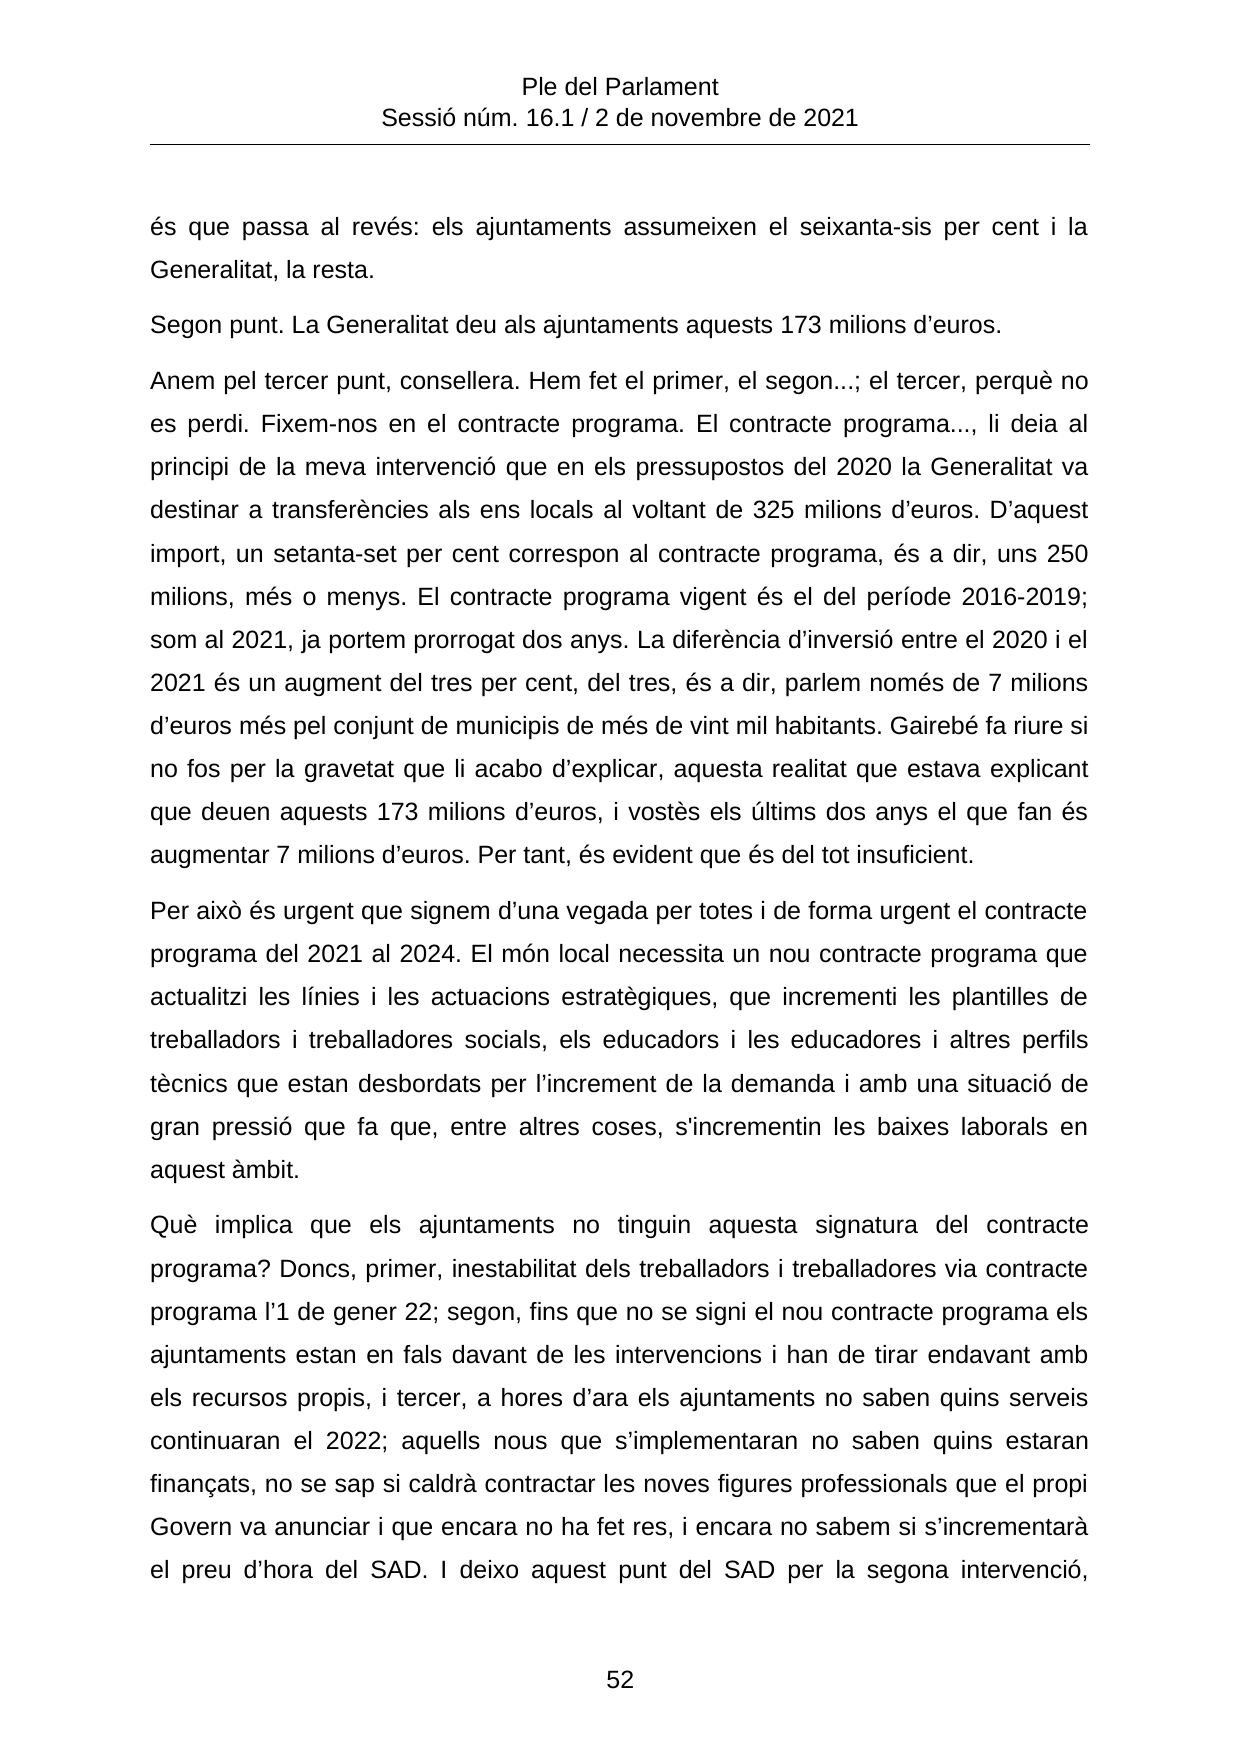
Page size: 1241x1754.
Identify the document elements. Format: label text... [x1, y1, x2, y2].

text Anem pel tercer punt, consellera. Hem fet el primer, el segon...; el tercer, perquè no es perdi. Fixem-nos en el contracte programa. El contracte programa..., li deia al principi de la meva intervenció que en els pressupostos del 2020 la Generalitat va destinar a transferències als ens locals al voltant de 325 milions d’euros. D’aquest import, un setanta-set per cent correspon al contracte programa, és a dir, uns 250 milions, més o menys. El contracte programa vigent és el del període 2016-2019; som al 2021, ja portem prorrogat dos anys. La diferència d’inversió entre el 2020 i el 2021 és un augment del tres per cent, del tres, és a dir, parlem només de 7 milions d’euros més pel conjunt de municipis de més de vint mil habitants. Gairebé fa riure si no fos per la gravetat que li acabo d’explicar, aquesta realitat que estava explicant que deuen aquests 173 milions d’euros, i vostès els últims dos anys el que fan és augmentar 7 milions d’euros. Per tant, és evident que és del tot insuficient. [150, 366, 1090, 869]
text Per això és urgent que signem d’una vegada per totes i de forma urgent el contracte programa del 2021 al 2024. El món local necessita un nou contracte programa que actualitzi les línies i les actuacions estratègiques, que incrementi les plantilles de treballadors i treballadores socials, els educadors i les educadores i altres perfils tècnics que estan desbordats per l’increment de la demanda i amb una situació de gran pressió que fa que, entre altres coses, s'incrementin les baixes laborals en aquest àmbit. [150, 896, 1090, 1184]
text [150, 1211, 1090, 1584]
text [150, 212, 1090, 284]
text Segon punt. La Generalitat deu als ajuntaments aquests 173 milions d’euros. [150, 311, 1090, 339]
